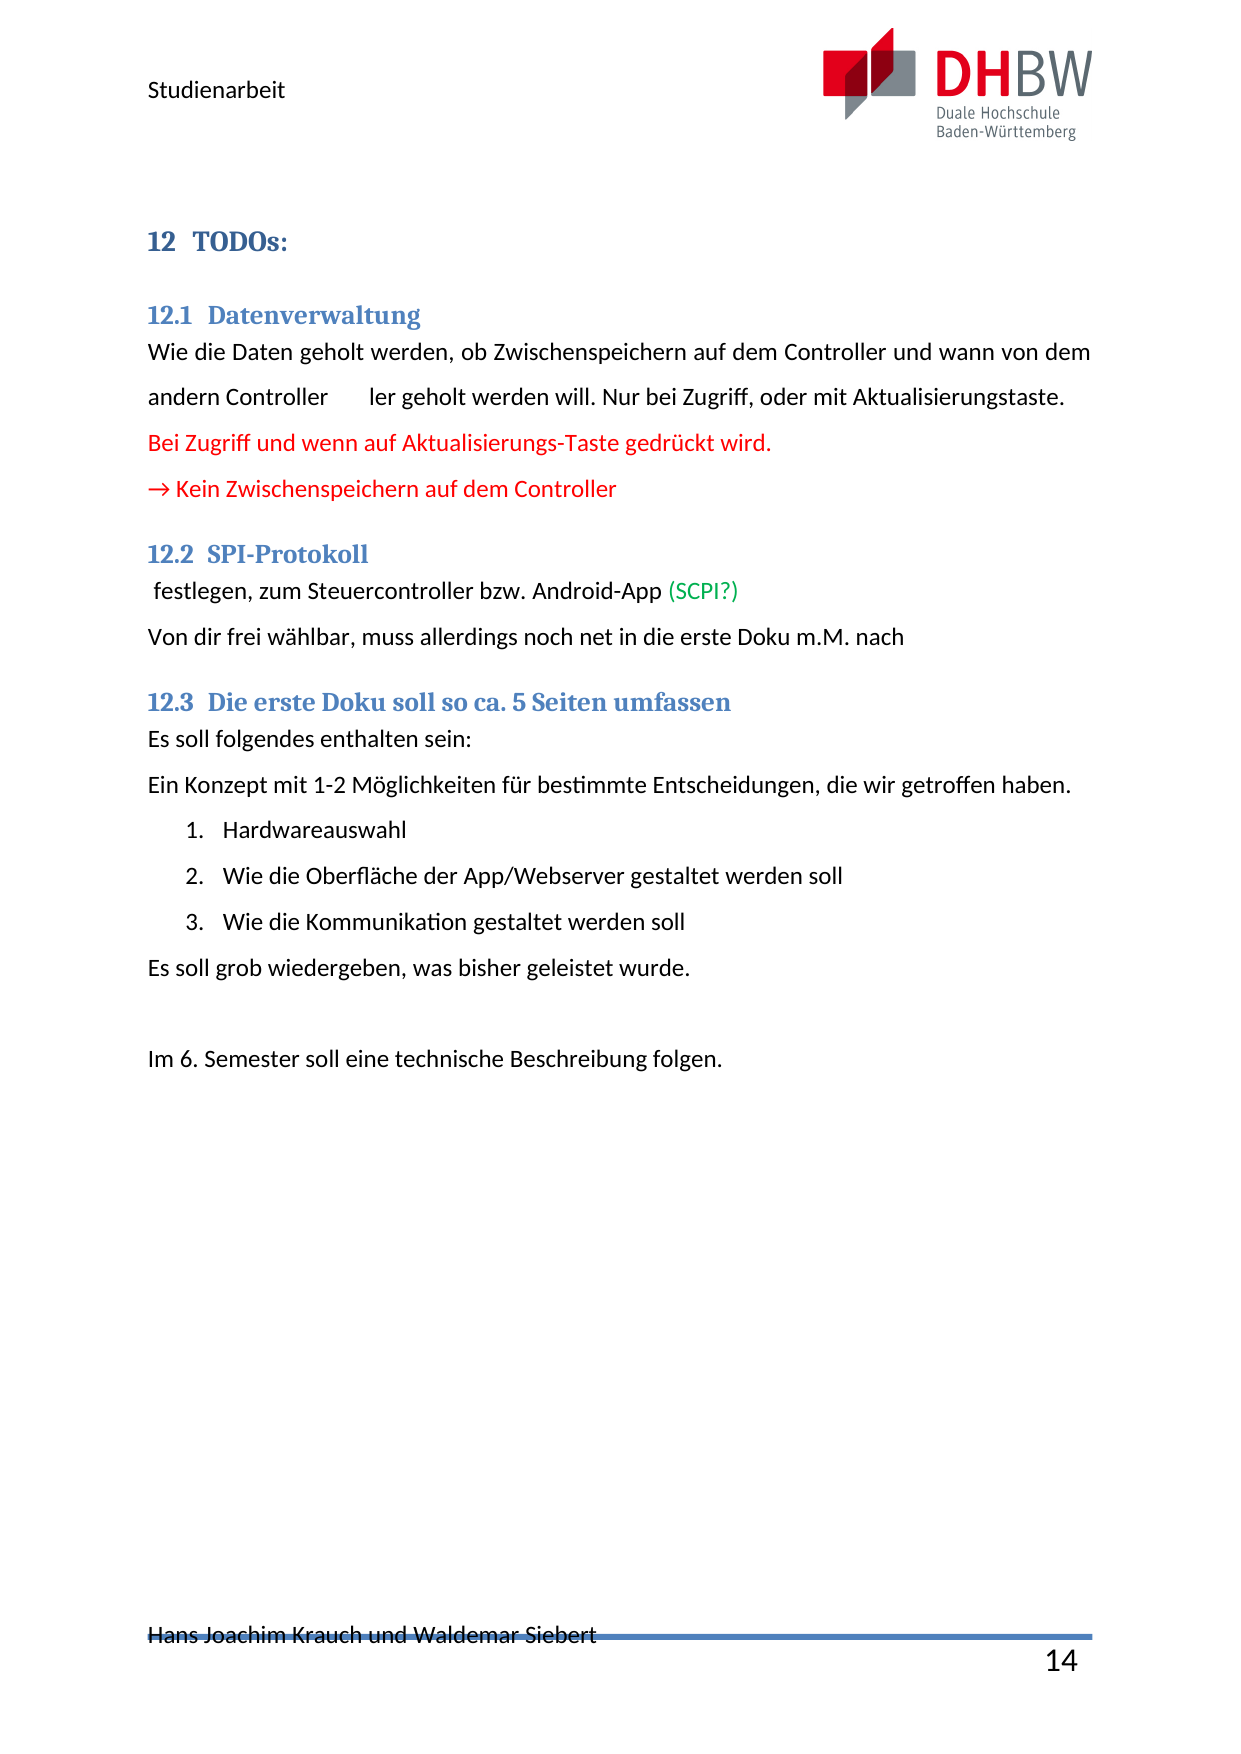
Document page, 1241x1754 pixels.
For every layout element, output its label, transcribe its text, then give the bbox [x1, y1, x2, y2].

subtitle TODOs: [148, 225, 1093, 258]
text Im 6. Semester soll eine technische Beschreibung folgen. [148, 1043, 1093, 1074]
text → Kein Zwischenspeichern auf dem Controller [148, 473, 1093, 503]
text Es soll grob wiedergeben, was bisher geleistet wurde. [148, 952, 1093, 982]
text festlegen, zum Steuercontroller bzw. Android-App (SCPI?) [148, 575, 1093, 606]
subtitle Die erste Doku soll so ca. 5 Seiten umfassen [148, 687, 1093, 719]
list Wie die Kommunikation gestaltet werden soll [185, 906, 1093, 937]
text Bei Zugriff und wenn auf Aktualisierungs-Taste gedrückt wird. [148, 427, 1093, 458]
subtitle Datenverwaltung [148, 300, 1093, 331]
list Wie die Oberfläche der App/Webserver gestaltet werden soll [185, 860, 1093, 891]
text Von dir frei wählbar, muss allerdings noch net in die erste Doku m.M. nach [148, 621, 1093, 651]
text Wie die Daten geholt werden, ob Zwischenspeichern auf dem Controller und wann von dem andern Controller ler geholt werden will. Nur bei Zugriff, oder mit Aktualisierungstaste. [148, 336, 1093, 412]
picture [823, 28, 1092, 141]
list Hardwareauswahl [185, 815, 1093, 845]
text Es soll folgendes enthalten sein: [148, 723, 1093, 754]
subtitle SPI-Protokoll [148, 539, 1093, 571]
text Ein Konzept mit 1-2 Möglichkeiten für bestimmte Entscheidungen, die wir getroffen haben. [148, 769, 1093, 799]
